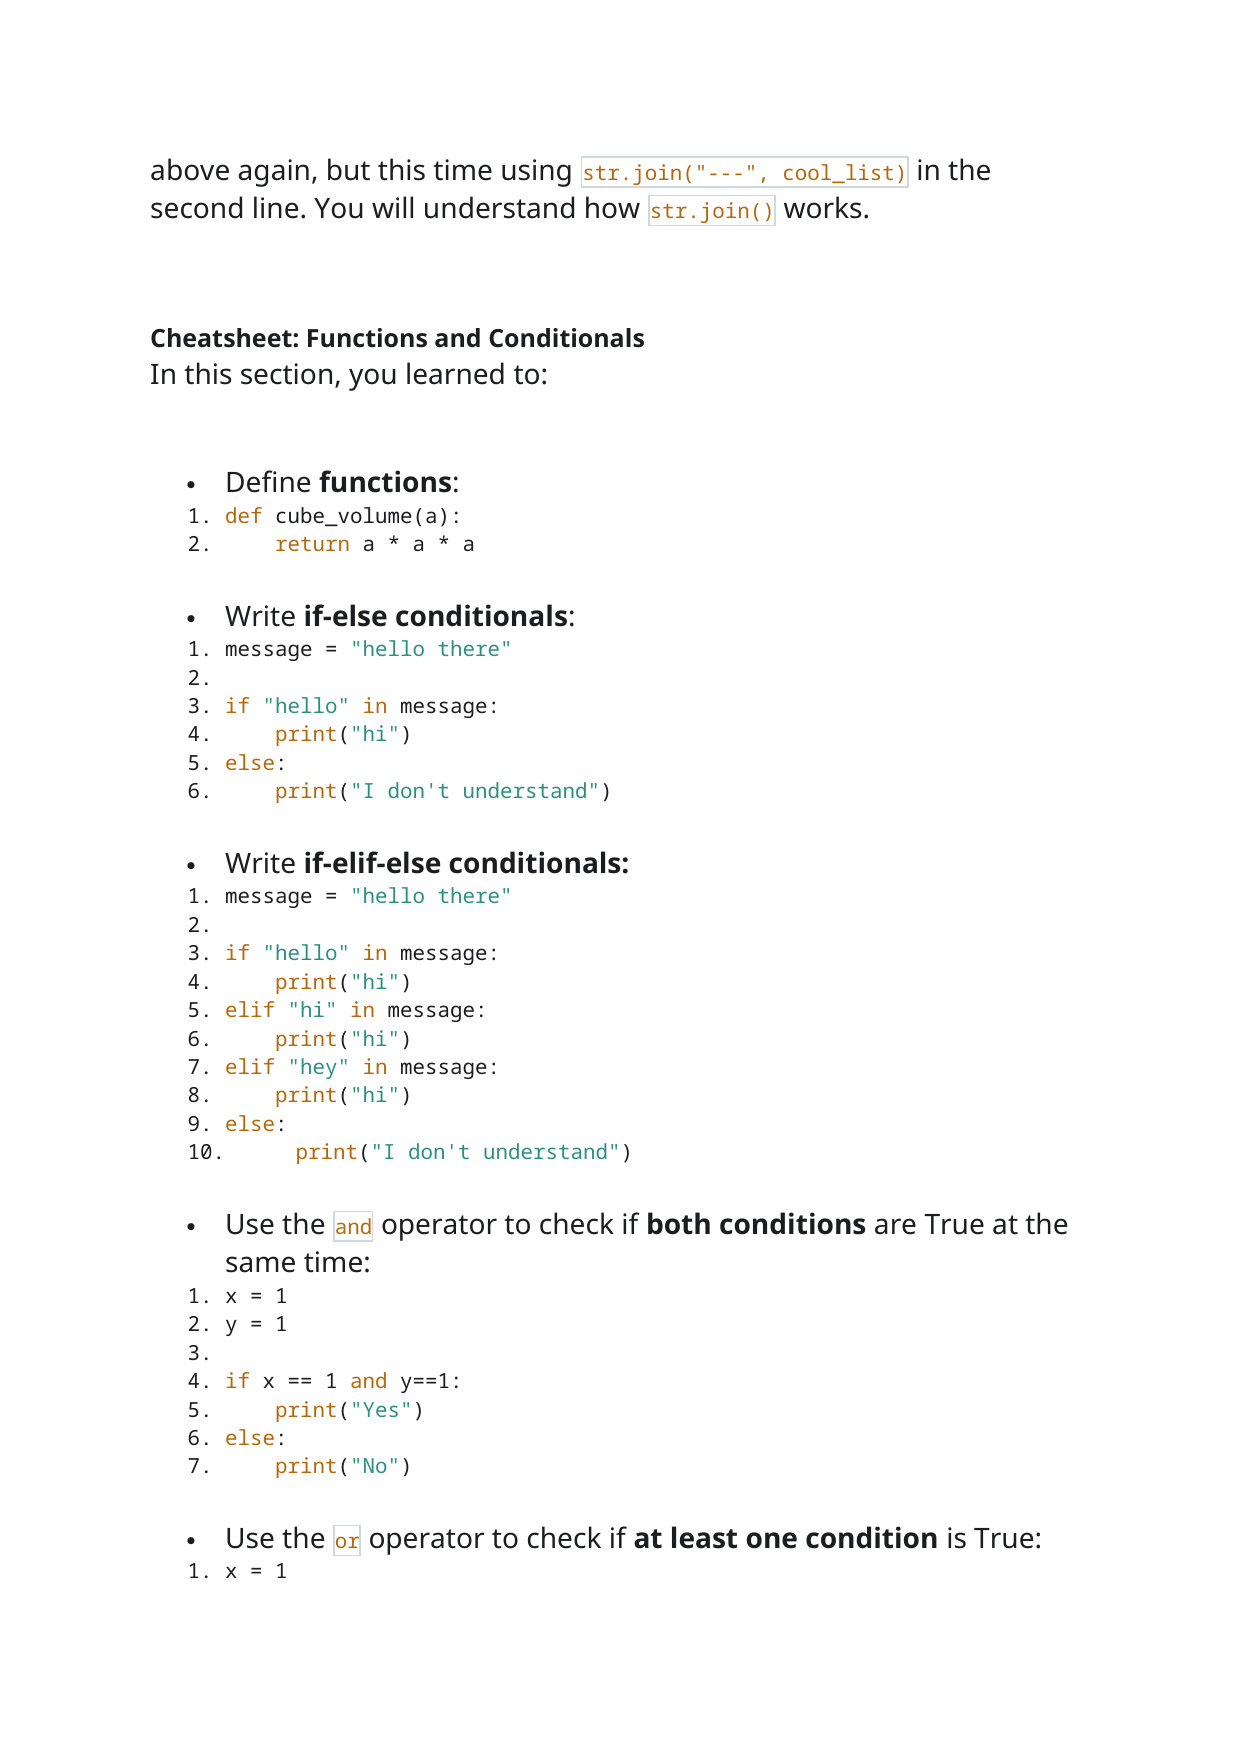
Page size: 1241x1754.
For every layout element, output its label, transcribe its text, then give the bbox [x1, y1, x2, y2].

list if "hello" in message: [187, 691, 1090, 719]
list if x == 1 and y==1: [187, 1366, 1090, 1395]
list if "hello" in message: [187, 938, 1090, 967]
text In this section, you learned to: [150, 354, 1090, 393]
list return a * a * a [187, 529, 1090, 558]
list x = 1 [187, 1281, 1090, 1309]
list Use the and operator to check if both conditions are True at the same time: [187, 1204, 1090, 1281]
list x = 1 [187, 1557, 1090, 1585]
list print("hi") [187, 719, 1090, 748]
list def cube_volume(a): [187, 501, 1090, 529]
list print("Yes") [187, 1395, 1090, 1423]
list print("I don't understand") [187, 1137, 1090, 1166]
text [150, 150, 1090, 227]
list Write if-else conditionals: [187, 596, 1090, 634]
list else: [187, 748, 1090, 776]
text Cheatsheet: Functions and Conditionals [150, 320, 1090, 354]
list print("I don't understand") [187, 776, 1090, 805]
list y = 1 [187, 1309, 1090, 1338]
list message = "hello there" [187, 882, 1090, 910]
list print("hi") [187, 1081, 1090, 1109]
list message = "hello there" [187, 634, 1090, 663]
list print("No") [187, 1452, 1090, 1480]
list elif "hi" in message: [187, 995, 1090, 1024]
list print("hi") [187, 1024, 1090, 1052]
list elif "hey" in message: [187, 1052, 1090, 1081]
list Use the or operator to check if at least one condition is True: [187, 1518, 1090, 1557]
list print("hi") [187, 967, 1090, 995]
list Define functions: [187, 462, 1090, 501]
list Write if-elif-else conditionals: [187, 843, 1090, 882]
list else: [187, 1423, 1090, 1452]
list else: [187, 1109, 1090, 1137]
